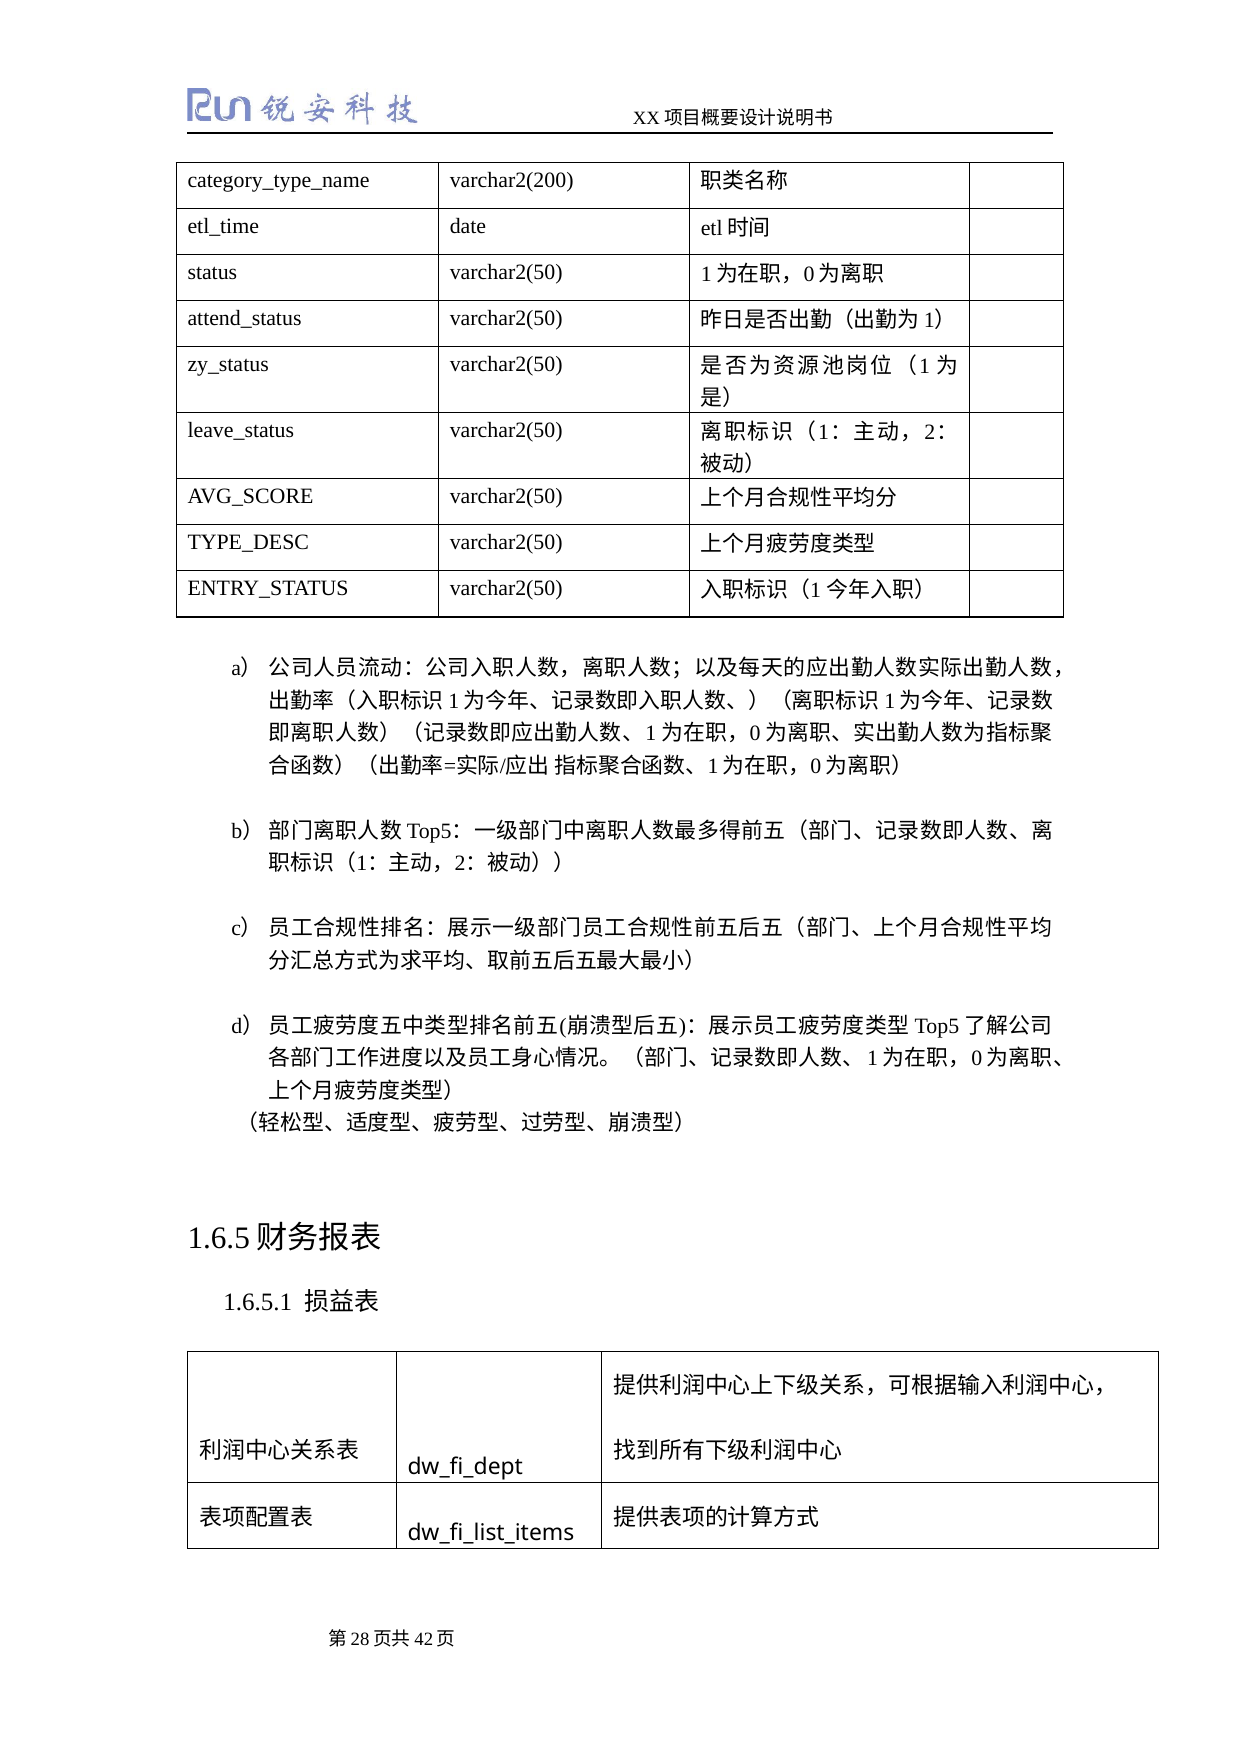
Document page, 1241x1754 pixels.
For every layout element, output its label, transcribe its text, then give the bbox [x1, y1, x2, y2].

table_cell varchar2(50) [439, 525, 689, 570]
list 公司人员流动：公司入职人数，离职人数；以及每天的应出勤人数实际出勤人数，出勤率（入职标识1为今年、记录数即入职人数、）（离职标识1为今年、记录数即离职人数）（记录数即应出勤人数、1为在职，0为离职、实出勤人数为指标聚合函数）（出勤率=实际/应出 指标聚合函数、1为在职，0为离职） [231, 650, 1053, 780]
table_cell dw_fi_list_items [397, 1483, 601, 1548]
subtitle 1.6.5.1 损益表 [198, 1267, 1053, 1332]
table_cell 提供表项的计算方式 [602, 1483, 1158, 1548]
table_cell 表项配置表 [188, 1483, 396, 1548]
table_cell [970, 525, 1063, 570]
list 部门离职人数Top5：一级部门中离职人数最多得前五（部门、记录数即人数、离职标识（1：主动，2：被动）） [231, 812, 1053, 877]
picture [187, 88, 418, 125]
table_cell 1为在职，0为离职 [690, 255, 969, 300]
table_cell AVG_SCORE [177, 479, 438, 524]
table_cell TYPE_DESC [177, 525, 438, 570]
table_cell 职类名称 [690, 163, 969, 208]
table_cell varchar2(50) [439, 347, 689, 412]
table_cell 上个月疲劳度类型 [690, 525, 969, 570]
list 员工疲劳度五中类型排名前五(崩溃型后五)：展示员工疲劳度类型Top5了解公司各部门工作进度以及员工身心情况。（部门、记录数即人数、1为在职，0为离职、上个月疲劳度类型） [231, 1007, 1053, 1105]
table_cell [970, 479, 1063, 524]
table_cell [970, 413, 1063, 478]
table_cell 入职标识（1 今年入职） [690, 571, 969, 616]
table_cell [970, 347, 1063, 412]
table_cell etl时间 [690, 209, 969, 254]
table_cell ENTRY_STATUS [177, 571, 438, 616]
table_cell leave_status [177, 413, 438, 478]
table_cell [970, 163, 1063, 208]
table_cell varchar2(50) [439, 571, 689, 616]
list 员工合规性排名：展示一级部门员工合规性前五后五（部门、上个月合规性平均分汇总方式为求平均、取前五后五最大最小） [231, 910, 1053, 975]
table_cell 是否为资源池岗位（1为是） [690, 347, 969, 412]
table_cell varchar2(200) [439, 163, 689, 208]
table_cell varchar2(50) [439, 413, 689, 478]
table_header dw_fi_dept [397, 1352, 601, 1482]
table_header 利润中心关系表 [188, 1352, 396, 1482]
table_cell status [177, 255, 438, 300]
table_cell [970, 209, 1063, 254]
table_cell category_type_name [177, 163, 438, 208]
text （轻松型、适度型、疲劳型、过劳型、崩溃型） [231, 1105, 1053, 1137]
table_cell attend_status [177, 301, 438, 346]
table_cell 昨日是否出勤（出勤为1） [690, 301, 969, 346]
table_header 提供利润中心上下级关系，可根据输入利润中心， 找到所有下级利润中心 [602, 1352, 1158, 1482]
subtitle 1.6.5财务报表 [187, 1202, 1053, 1267]
table_cell etl_time [177, 209, 438, 254]
table_cell 离职标识（1：主动，2：被动） [690, 413, 969, 478]
table_cell [970, 255, 1063, 300]
table_cell [970, 301, 1063, 346]
table_cell varchar2(50) [439, 479, 689, 524]
table_cell date [439, 209, 689, 254]
table_cell 上个月合规性平均分 [690, 479, 969, 524]
table_cell [970, 571, 1063, 616]
table_cell zy_status [177, 347, 438, 412]
table_cell varchar2(50) [439, 301, 689, 346]
table_cell varchar2(50) [439, 255, 689, 300]
